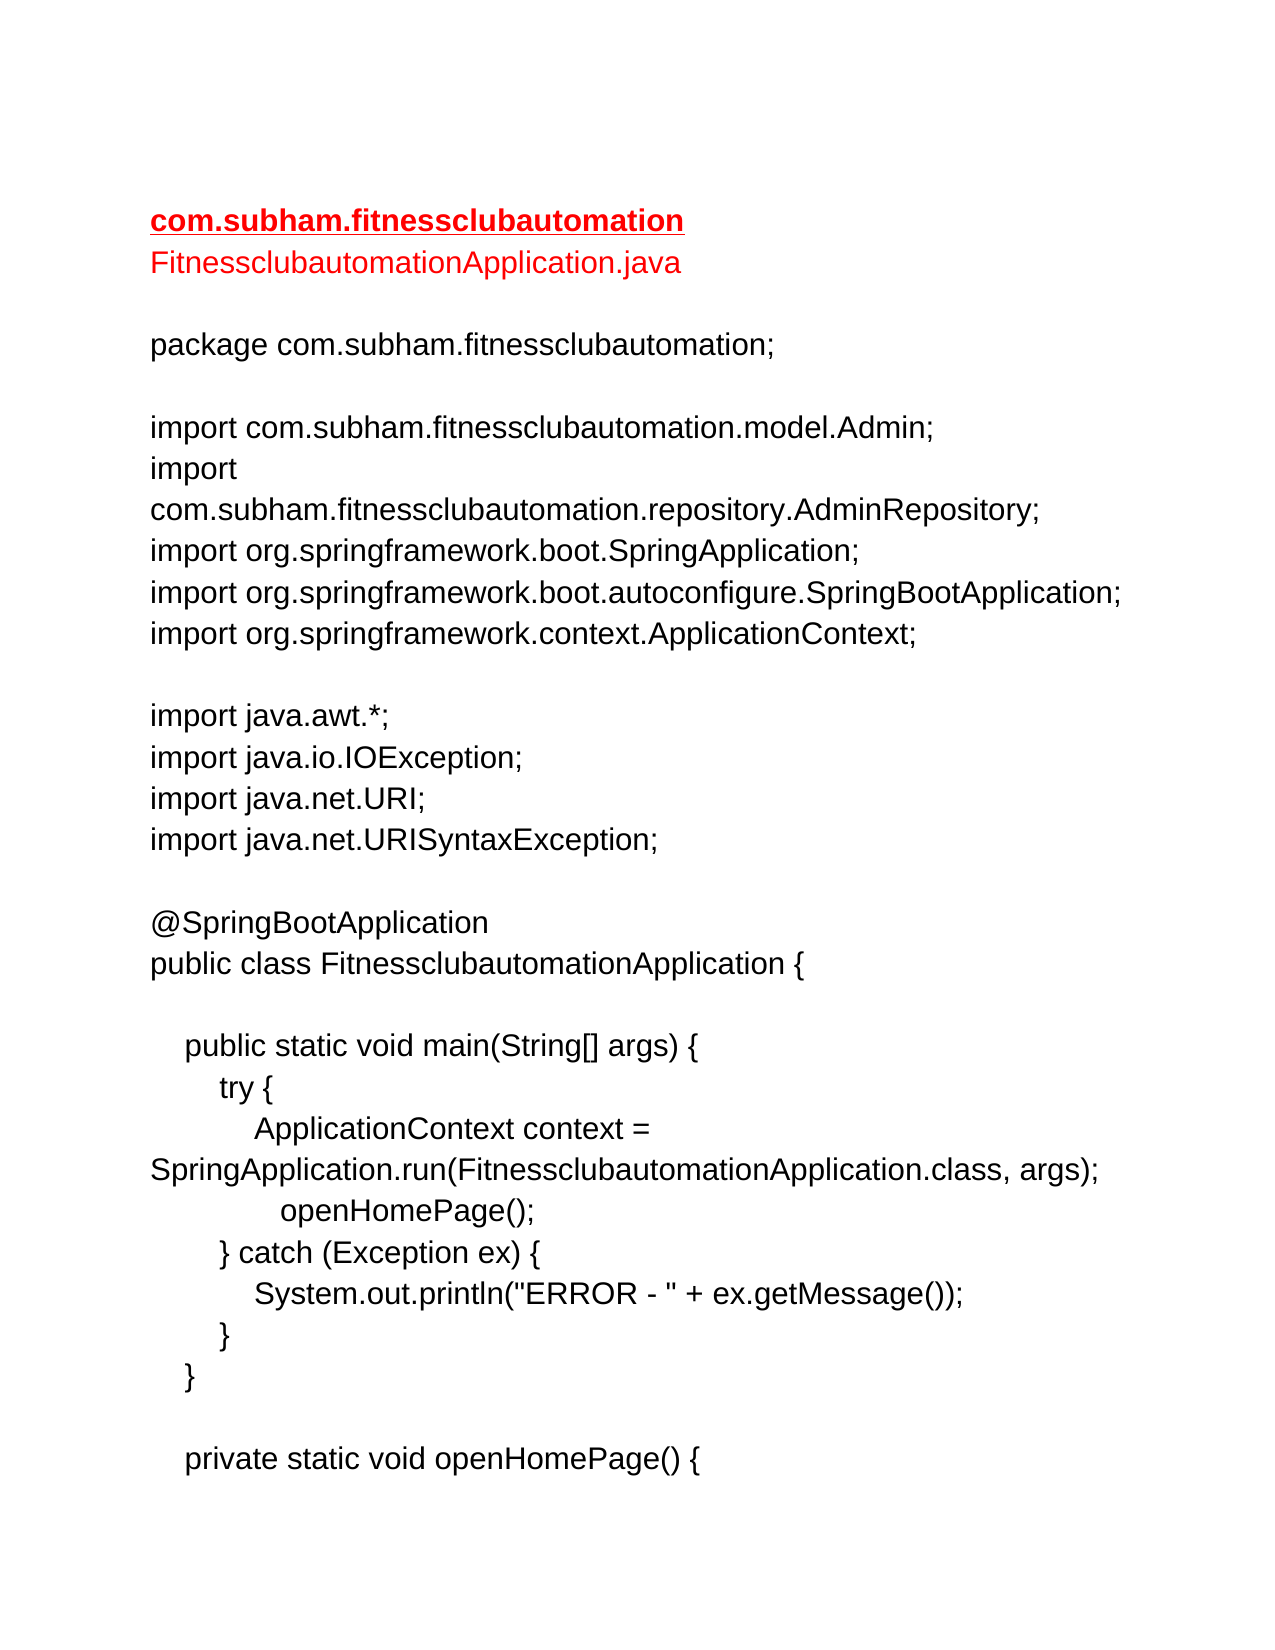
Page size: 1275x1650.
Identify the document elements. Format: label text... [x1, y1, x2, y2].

text System.out.println("ERROR - " + ex.getMessage()); [150, 1275, 1125, 1311]
text import com.subham.fitnessclubautomation.repository.AdminRepository; [150, 450, 1125, 527]
text import java.io.IOException; [150, 739, 1125, 774]
text } [150, 1316, 1125, 1352]
text import org.springframework.boot.SpringApplication; [150, 532, 1125, 568]
text FitnessclubautomationApplication.java [150, 244, 1125, 279]
text com.subham.fitnessclubautomation [150, 202, 1125, 238]
text package com.subham.fitnessclubautomation; [150, 326, 1125, 362]
text import java.net.URI; [150, 780, 1125, 816]
text ApplicationContext context = SpringApplication.run(FitnessclubautomationApplication.class, args); [150, 1110, 1125, 1187]
text public class FitnessclubautomationApplication { [150, 945, 1125, 981]
text import com.subham.fitnessclubautomation.model.Admin; [150, 409, 1125, 444]
text @SpringBootApplication [150, 904, 1125, 939]
text import org.springframework.context.ApplicationContext; [150, 615, 1125, 651]
text import org.springframework.boot.autoconfigure.SpringBootApplication; [150, 574, 1125, 609]
text } catch (Exception ex) { [150, 1234, 1125, 1269]
text private static void openHomePage() { [150, 1440, 1125, 1476]
text try { [150, 1069, 1125, 1104]
text import java.awt.*; [150, 697, 1125, 733]
text openHomePage(); [150, 1192, 1125, 1228]
text import java.net.URISyntaxException; [150, 821, 1125, 857]
text } [150, 1357, 1125, 1393]
text public static void main(String[] args) { [150, 1027, 1125, 1063]
